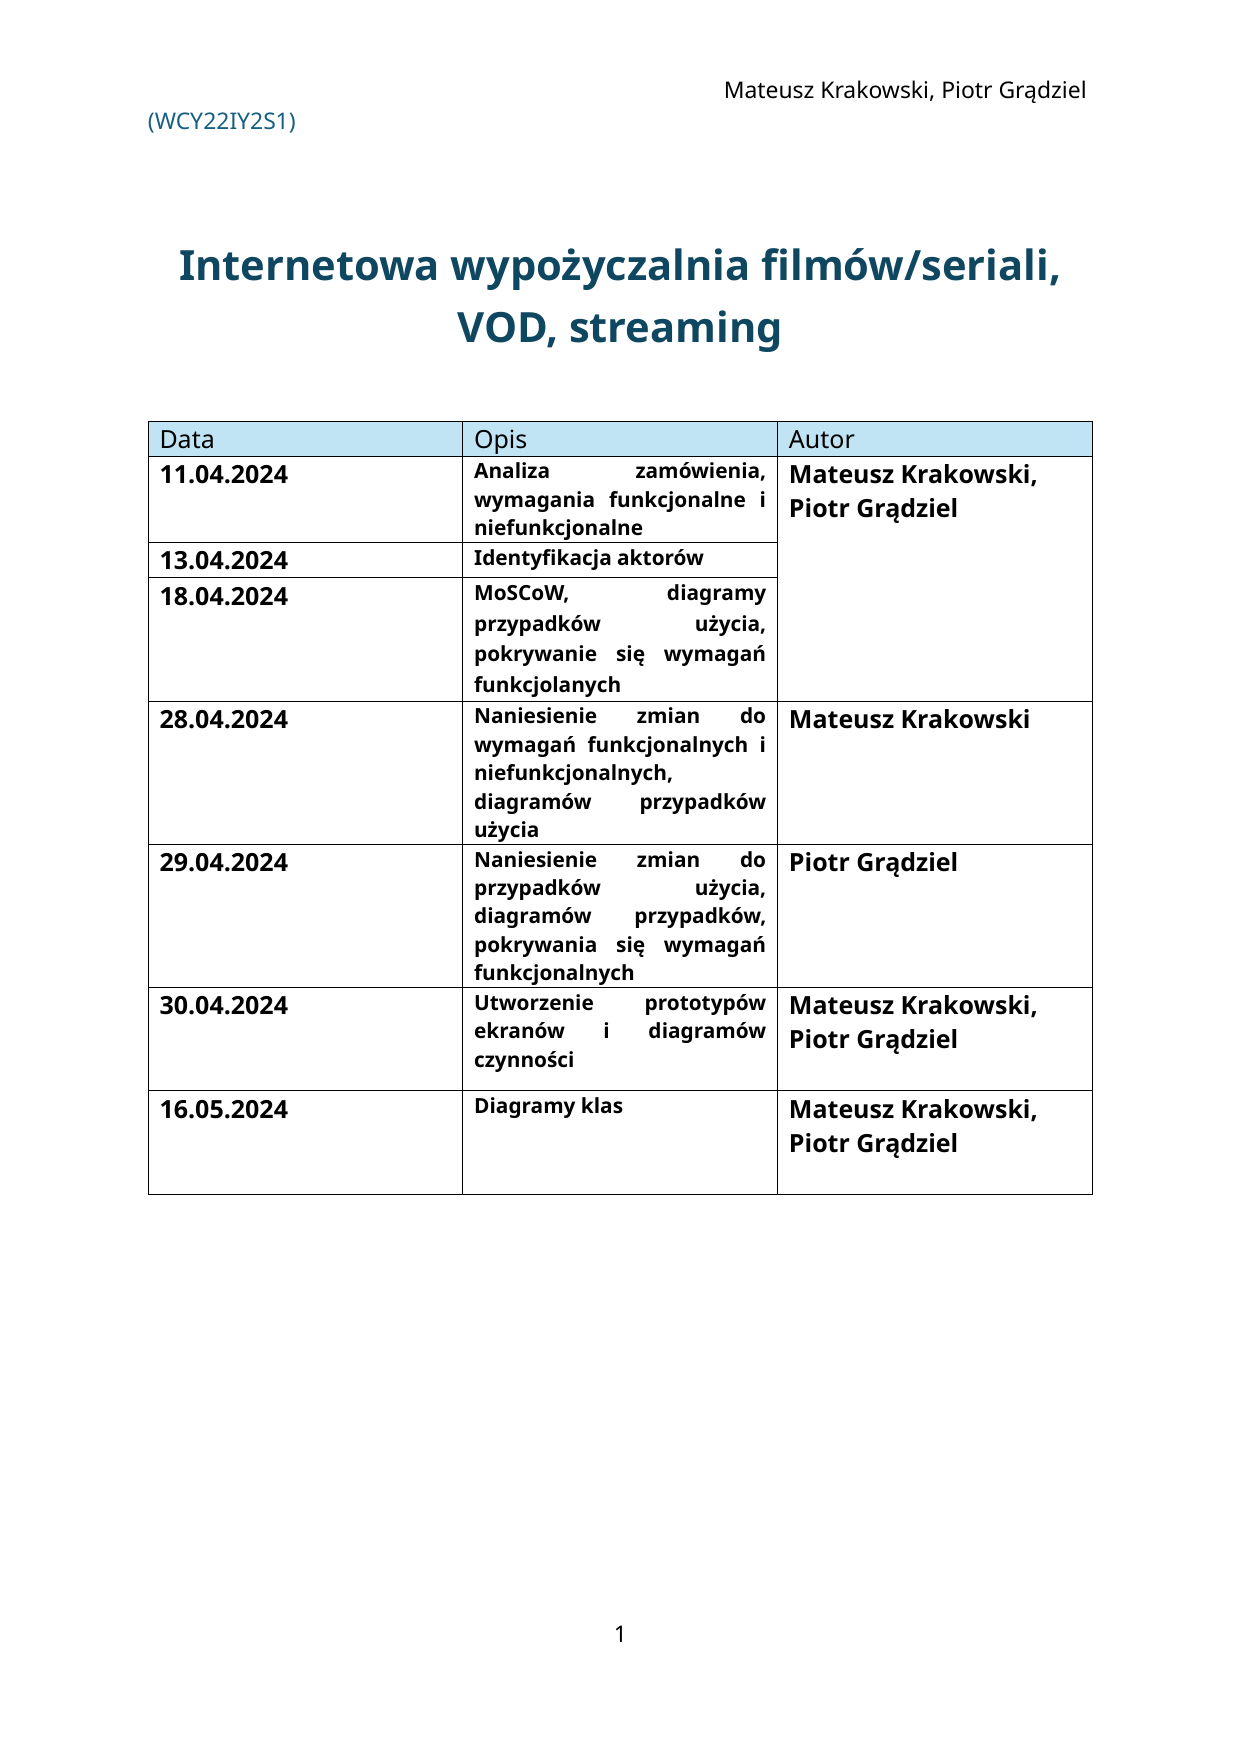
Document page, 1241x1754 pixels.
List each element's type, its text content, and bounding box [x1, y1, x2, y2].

table_cell Mateusz Krakowski, Piotr Grądziel [778, 457, 1092, 701]
table_cell Mateusz Krakowski, Piotr Grądziel [778, 1091, 1092, 1193]
table_cell Mateusz Krakowski, Piotr Grądziel [778, 988, 1092, 1090]
subtitle Internetowa wypożyczalnia filmów/seriali, VOD, streaming [148, 236, 1093, 354]
table_cell Analiza zamówienia, wymagania funkcjonalne i niefunkcjonalne [463, 457, 777, 542]
table_cell Naniesienie zmian do przypadków użycia, diagramów przypadków, pokrywania się wymagań funkcjonalnych [463, 845, 777, 987]
table_cell 29.04.2024 [149, 845, 462, 987]
table_cell 16.05.2024 [149, 1091, 462, 1193]
table_header Autor [778, 422, 1092, 456]
table_cell Identyfikacja aktorów [463, 543, 777, 577]
table_cell Diagramy klas [463, 1091, 777, 1193]
table_cell Piotr Grądziel [778, 845, 1092, 987]
table_cell 28.04.2024 [149, 702, 462, 844]
table_header Data [149, 422, 462, 456]
table_cell 18.04.2024 [149, 578, 462, 701]
table_cell 13.04.2024 [149, 543, 462, 577]
table_header Opis [463, 422, 777, 456]
table_cell Utworzenie prototypów ekranów i diagramów czynności [463, 988, 777, 1090]
table_cell 11.04.2024 [149, 457, 462, 542]
table_cell Naniesienie zmian do wymagań funkcjonalnych i niefunkcjonalnych, diagramów przypadków użycia [463, 702, 777, 844]
table_cell 30.04.2024 [149, 988, 462, 1090]
table_cell MoSCoW, diagramy przypadków użycia, pokrywanie się wymagań funkcjolanych [463, 578, 777, 701]
table_cell Mateusz Krakowski [778, 702, 1092, 844]
